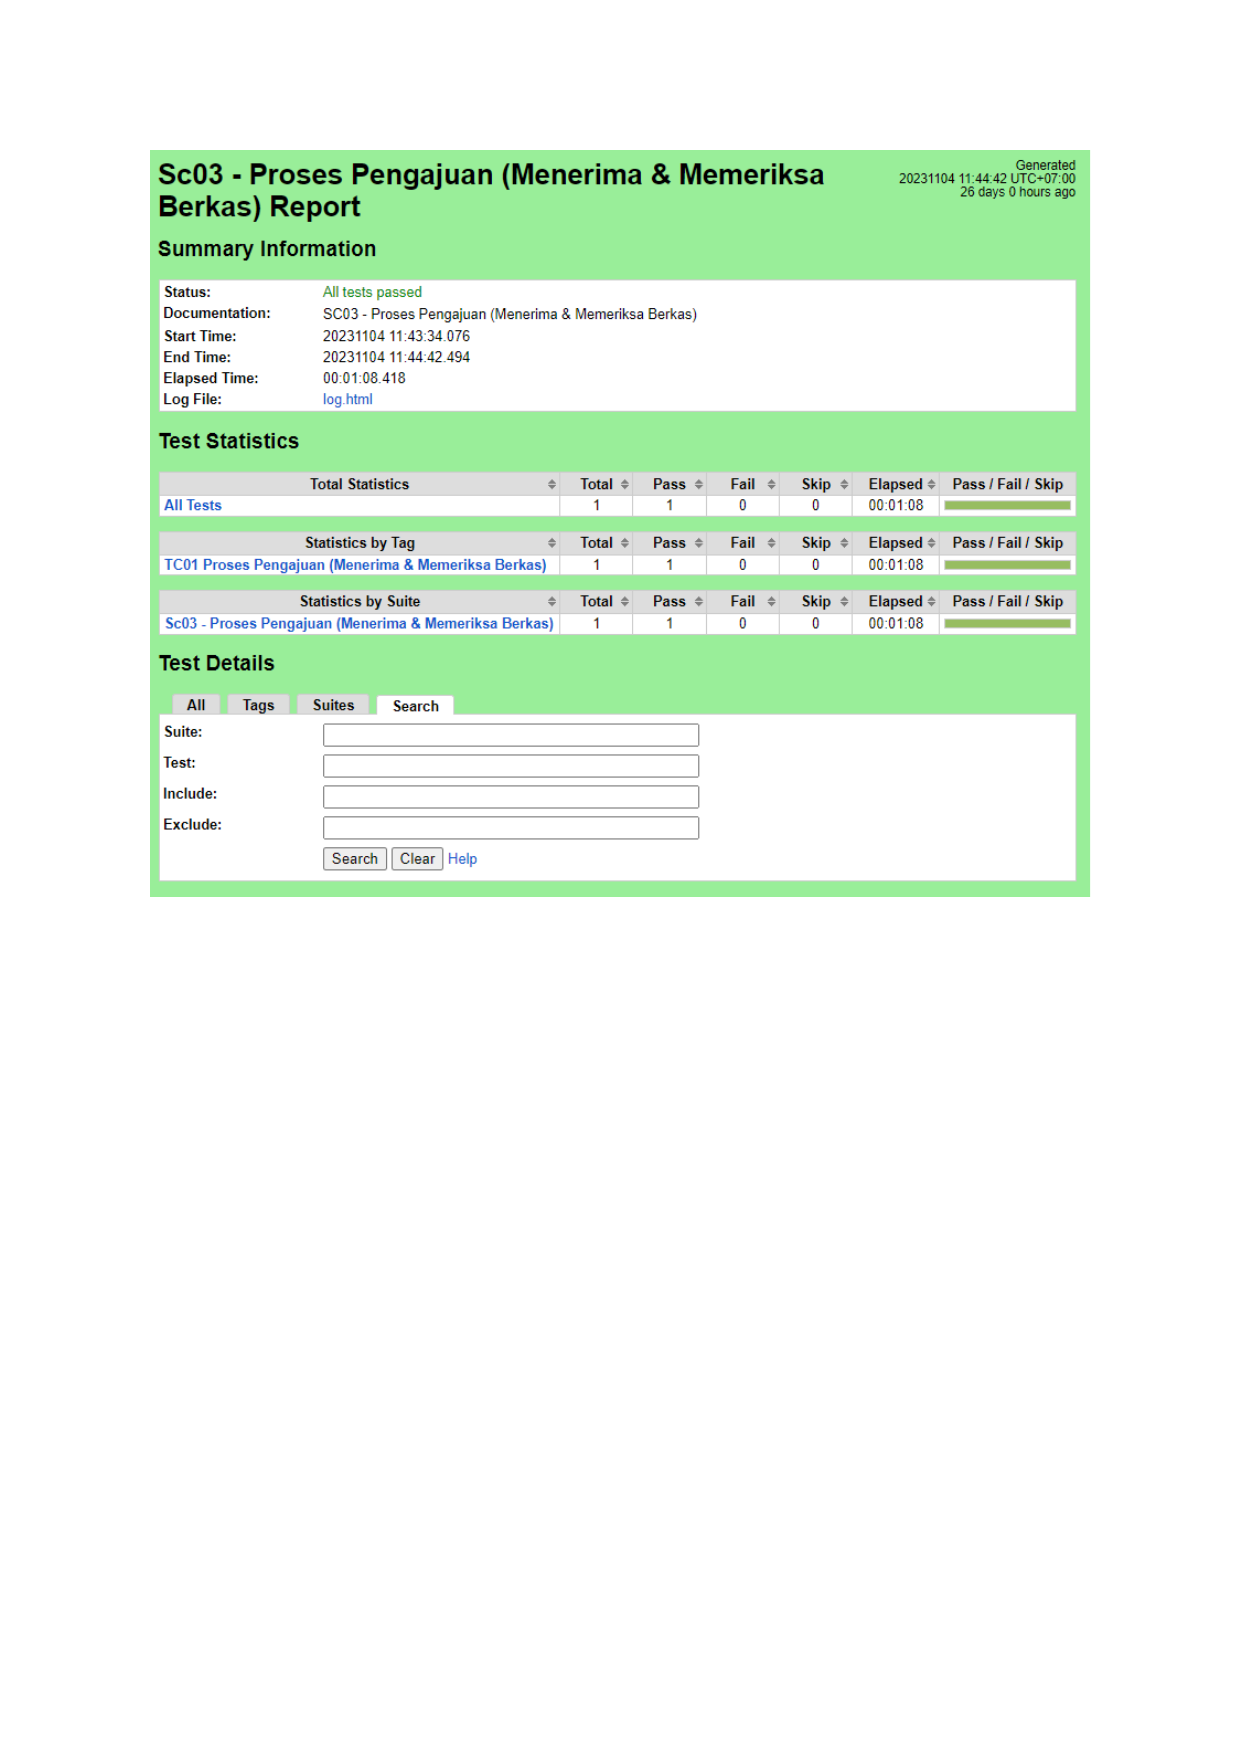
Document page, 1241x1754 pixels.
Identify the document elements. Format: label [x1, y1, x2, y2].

picture [150, 150, 1091, 897]
